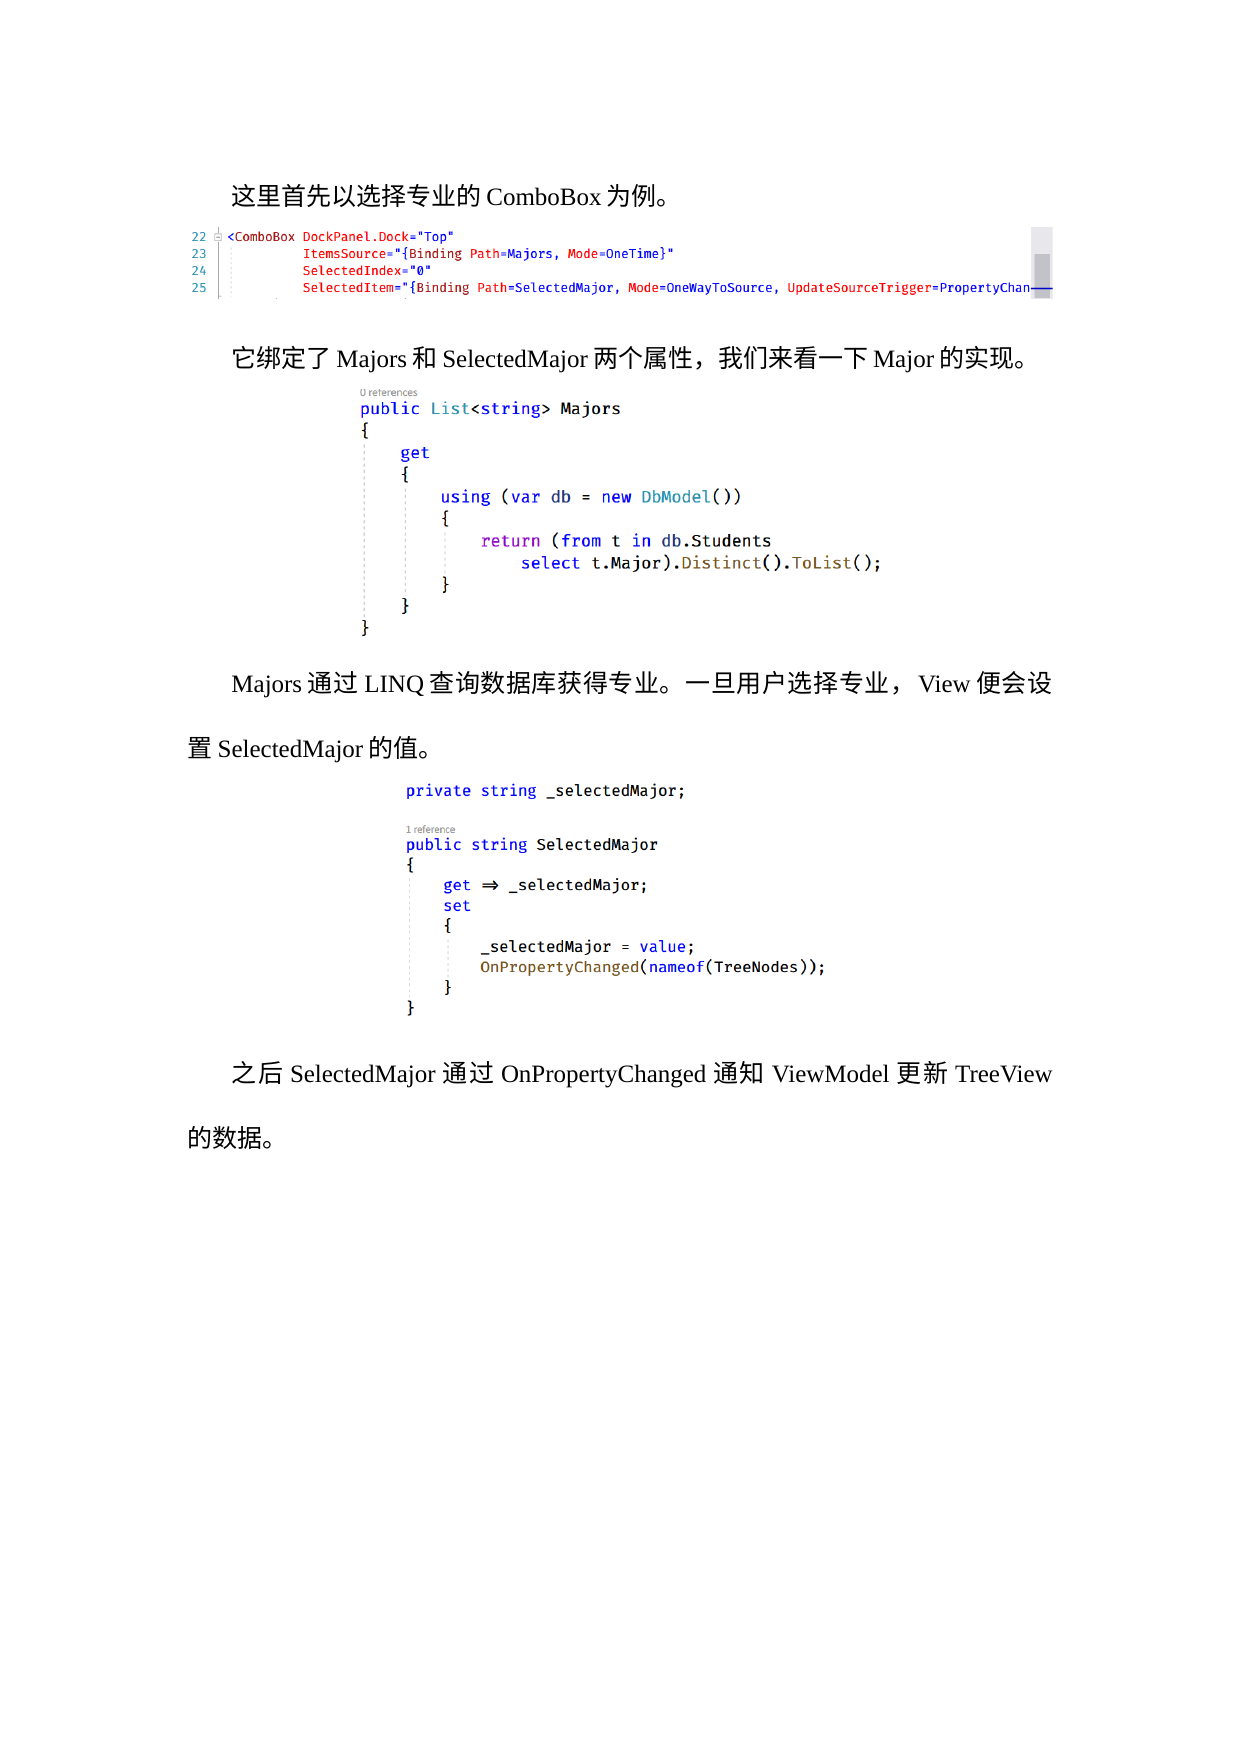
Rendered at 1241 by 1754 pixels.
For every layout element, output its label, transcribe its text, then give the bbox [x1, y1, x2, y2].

picture [399, 779, 841, 1024]
picture [187, 227, 1053, 299]
text Majors通过LINQ查询数据库获得专业。一旦用户选择专业，View便会设置SelectedMajor的值。 [187, 649, 1053, 779]
text 这里首先以选择专业的ComboBox为例。 [187, 162, 1053, 227]
text 之后SelectedMajor通过OnPropertyChanged通知ViewModel更新TreeView的数据。 [187, 1039, 1053, 1169]
picture [349, 389, 891, 640]
text 它绑定了Majors和SelectedMajor两个属性，我们来看一下Major的实现。 [187, 324, 1053, 389]
